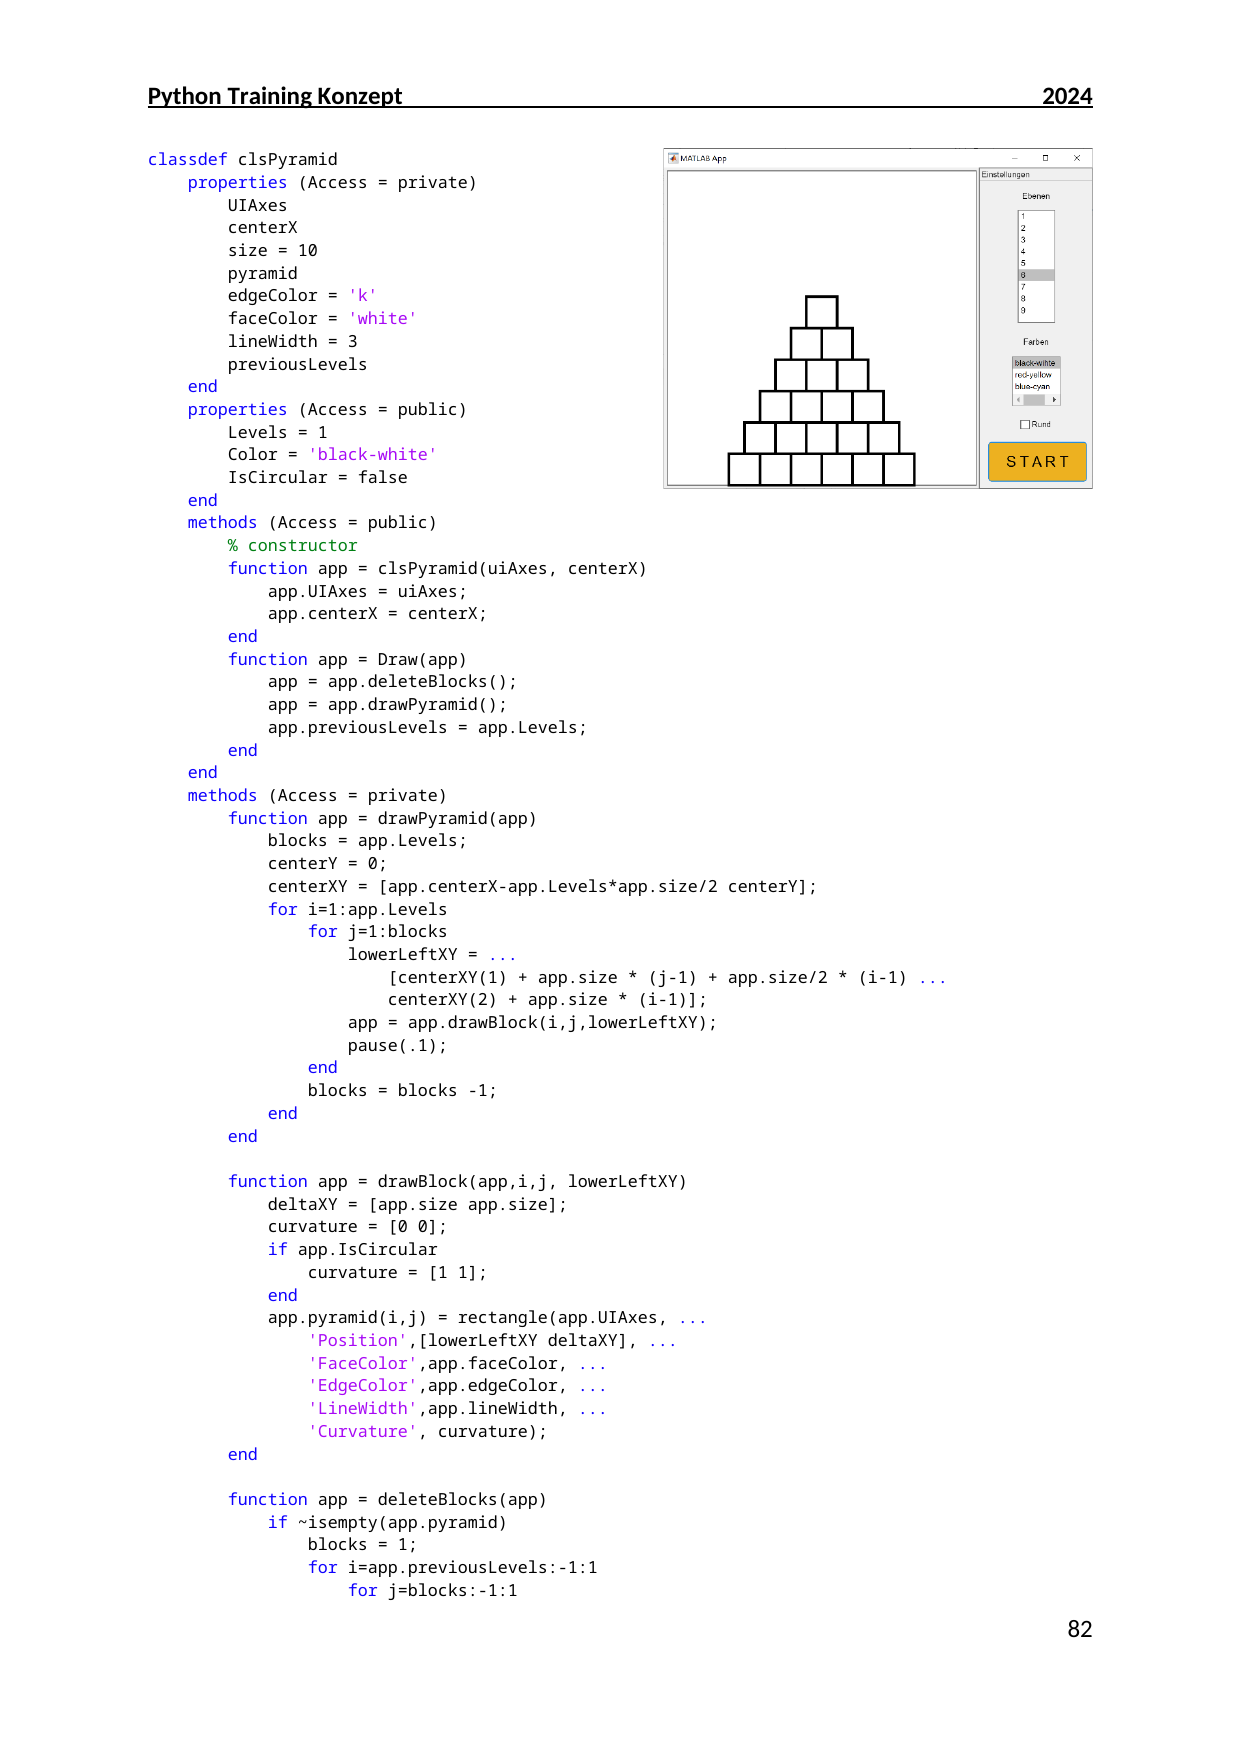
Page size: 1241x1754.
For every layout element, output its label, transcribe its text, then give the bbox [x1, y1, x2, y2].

text if ~isempty(app.pyramid) [148, 1510, 1092, 1533]
text Color = 'black-white' [148, 443, 663, 466]
text lineWidth = 3 [148, 329, 663, 352]
text end [148, 1101, 1092, 1124]
text 'Position',[lowerLeftXY deltaXY], ... [148, 1328, 1092, 1351]
text edgeColor = 'k' [148, 284, 663, 307]
text function app = deleteBlocks(app) [148, 1487, 1092, 1510]
text blocks = app.Levels; [148, 829, 1092, 852]
picture [663, 148, 1093, 489]
text centerXY = [app.centerX-app.Levels*app.size/2 centerY]; [148, 874, 1092, 897]
text function app = drawBlock(app,i,j, lowerLeftXY) [148, 1169, 1092, 1192]
text end [148, 1283, 1092, 1306]
text end [148, 1056, 1092, 1079]
text faceColor = 'white' [148, 307, 663, 329]
text blocks = blocks -1; [148, 1079, 1092, 1101]
text app.centerX = centerX; [148, 602, 1092, 624]
text 'FaceColor',app.faceColor, ... [148, 1351, 1092, 1374]
text for j=blocks:-1:1 [148, 1578, 1092, 1601]
text [centerXY(1) + app.size * (j-1) + app.size/2 * (i-1) ... [148, 965, 1092, 988]
text centerX [148, 216, 663, 238]
text end [148, 624, 1092, 647]
text end [148, 738, 1092, 761]
text 'Curvature', curvature); [148, 1419, 1092, 1442]
text app = app.deleteBlocks(); [148, 670, 1092, 693]
text size = 10 [148, 238, 663, 261]
text classdef clsPyramid [148, 148, 663, 170]
text pause(.1); [148, 1033, 1092, 1056]
text for j=1:blocks [148, 920, 1092, 942]
text methods (Access = private) [148, 783, 1092, 806]
text app = app.drawPyramid(); [148, 693, 1092, 715]
text blocks = 1; [148, 1533, 1092, 1556]
text properties (Access = public) [148, 397, 663, 420]
text function app = drawPyramid(app) [148, 806, 1092, 829]
text centerY = 0; [148, 852, 1092, 874]
text 'LineWidth',app.lineWidth, ... [148, 1397, 1092, 1419]
text end [148, 761, 1092, 783]
text deltaXY = [app.size app.size]; [148, 1192, 1092, 1215]
text end [148, 1124, 1092, 1147]
text function app = Draw(app) [148, 647, 1092, 670]
text Levels = 1 [148, 420, 663, 443]
text properties (Access = private) [148, 170, 663, 193]
text app.pyramid(i,j) = rectangle(app.UIAxes, ... [148, 1306, 1092, 1328]
text UIAxes [148, 193, 663, 216]
text IsCircular = false [148, 466, 663, 488]
text for i=1:app.Levels [148, 897, 1092, 920]
text pyramid [148, 261, 663, 284]
text for i=app.previousLevels:-1:1 [148, 1556, 1092, 1578]
text end [148, 375, 663, 397]
text end [148, 1442, 1092, 1465]
text function app = clsPyramid(uiAxes, centerX) [148, 556, 1092, 579]
text curvature = [0 0]; [148, 1215, 1092, 1238]
text app = app.drawBlock(i,j,lowerLeftXY); [148, 1011, 1092, 1033]
text centerXY(2) + app.size * (i-1)]; [148, 988, 1092, 1011]
text methods (Access = public) [148, 511, 1092, 534]
text 'EdgeColor',app.edgeColor, ... [148, 1374, 1092, 1397]
text app.previousLevels = app.Levels; [148, 715, 1092, 738]
text if app.IsCircular [148, 1238, 1092, 1260]
text previousLevels [148, 352, 663, 375]
text app.UIAxes = uiAxes; [148, 579, 1092, 602]
text curvature = [1 1]; [148, 1260, 1092, 1283]
text end [148, 488, 1092, 511]
text lowerLeftXY = ... [148, 942, 1092, 965]
text % constructor [148, 534, 1092, 556]
